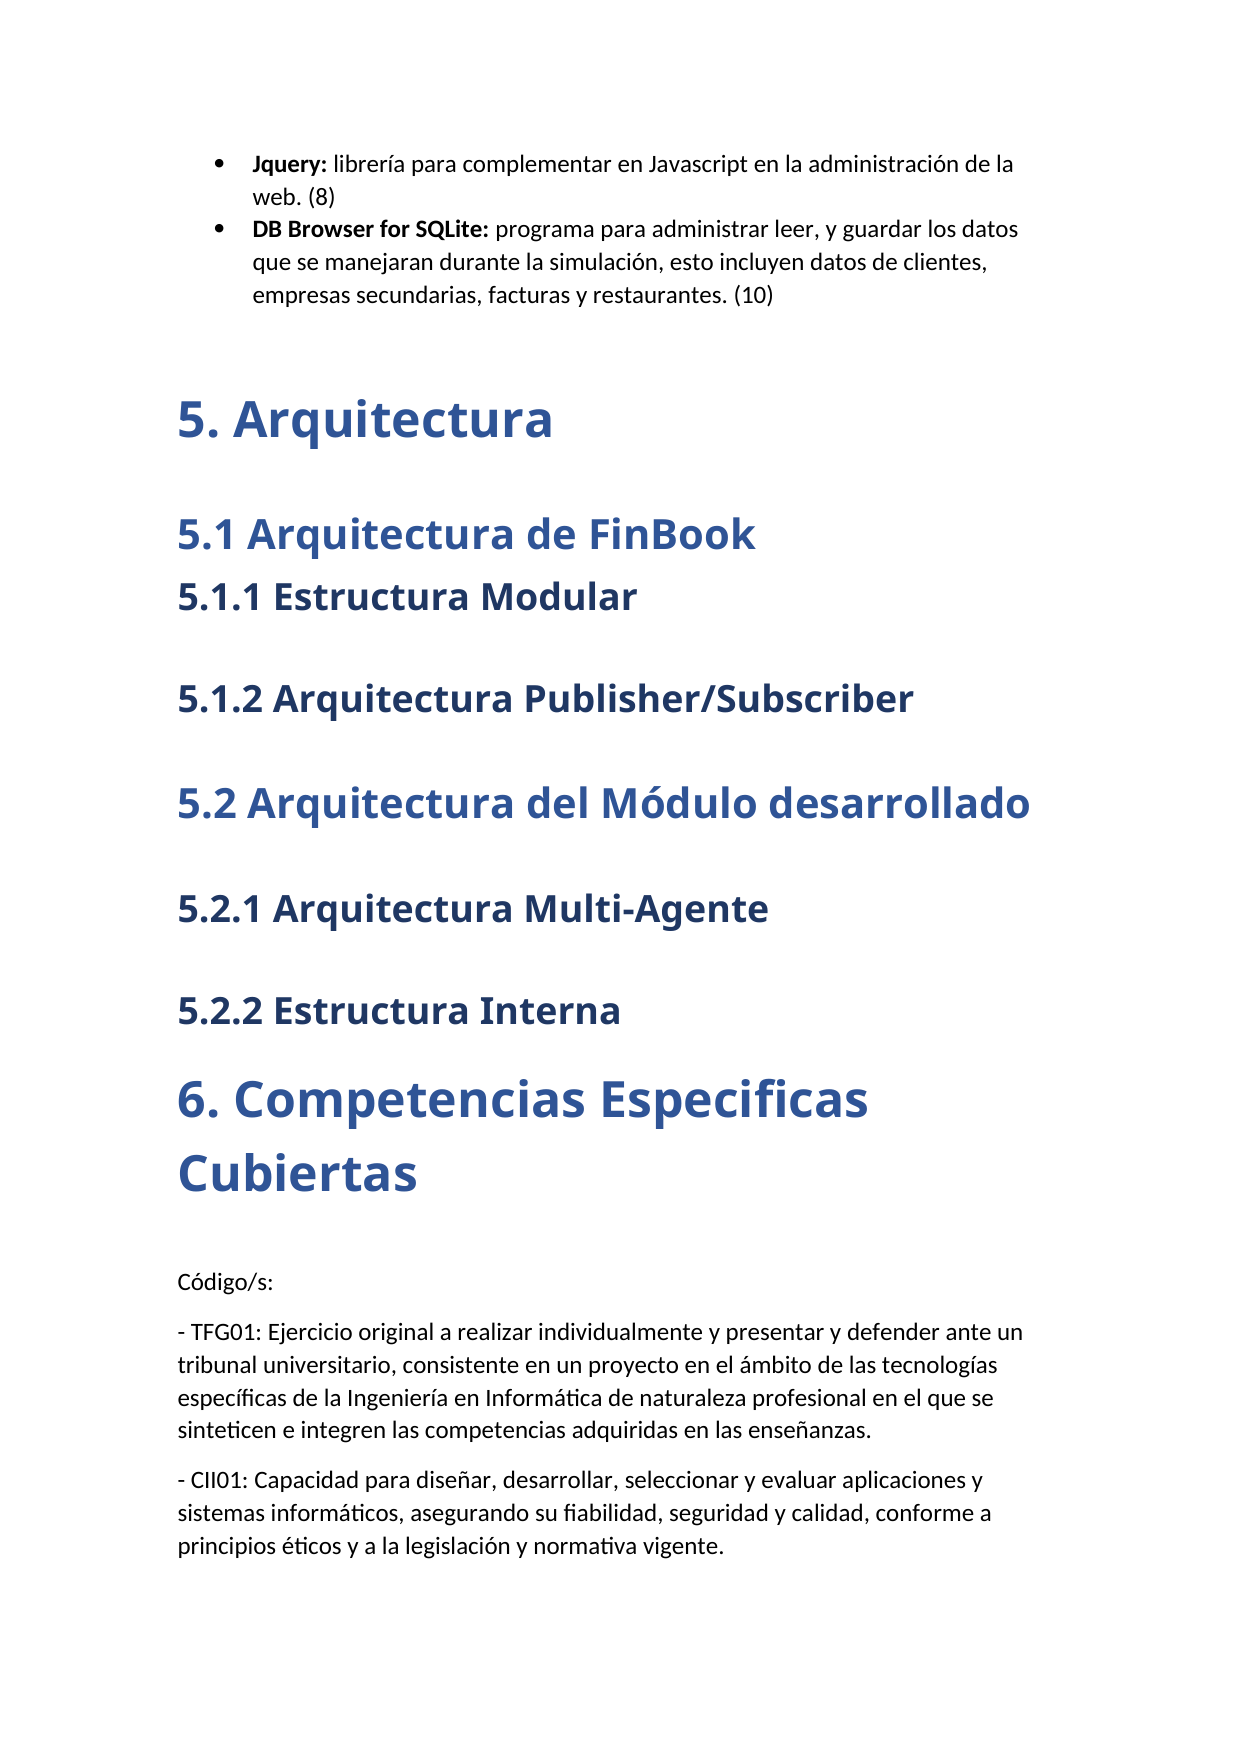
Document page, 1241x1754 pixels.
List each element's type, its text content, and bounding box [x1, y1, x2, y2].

subtitle 5.1 Arquitectura de FinBook [177, 504, 1063, 561]
subtitle 5.1.2 Arquitectura Publisher/Subscriber [177, 672, 1063, 723]
text Código/s: [177, 1266, 1063, 1297]
text - TFG01: Ejercicio original a realizar individualmente y presentar y defender ante un tribunal universitario, consistente en un proyecto en el ámbito de las tecnologías específicas de la Ingeniería en Informática de naturaleza profesional en el que se sinteticen e integren las competencias adquiridas en las enseñanzas. [177, 1316, 1063, 1445]
subtitle 6. Competencias Especificas Cubiertas [177, 1064, 1063, 1206]
list DB Browser for SQLite: programa para administrar leer, y guardar los datos que se manejaran durante la simulación, esto incluyen datos de clientes, empresas secundarias, facturas y restaurantes. (10) [215, 213, 1063, 310]
subtitle 5.1.1 Estructura Modular [177, 570, 1063, 621]
subtitle 5.2 Arquitectura del Módulo desarrollado [177, 774, 1063, 831]
subtitle 5.2.1 Arquitectura Multi-Agente [177, 882, 1063, 933]
subtitle 5. Arquitectura [177, 384, 1063, 452]
list Jquery: librería para complementar en Javascript en la administración de la web. (8) [215, 148, 1063, 211]
subtitle 5.2.2 Estructura Interna [177, 984, 1063, 1035]
text - CII01: Capacidad para diseñar, desarrollar, seleccionar y evaluar aplicaciones y sistemas informáticos, asegurando su fiabilidad, seguridad y calidad, conforme a principios éticos y a la legislación y normativa vigente. [177, 1464, 1063, 1561]
